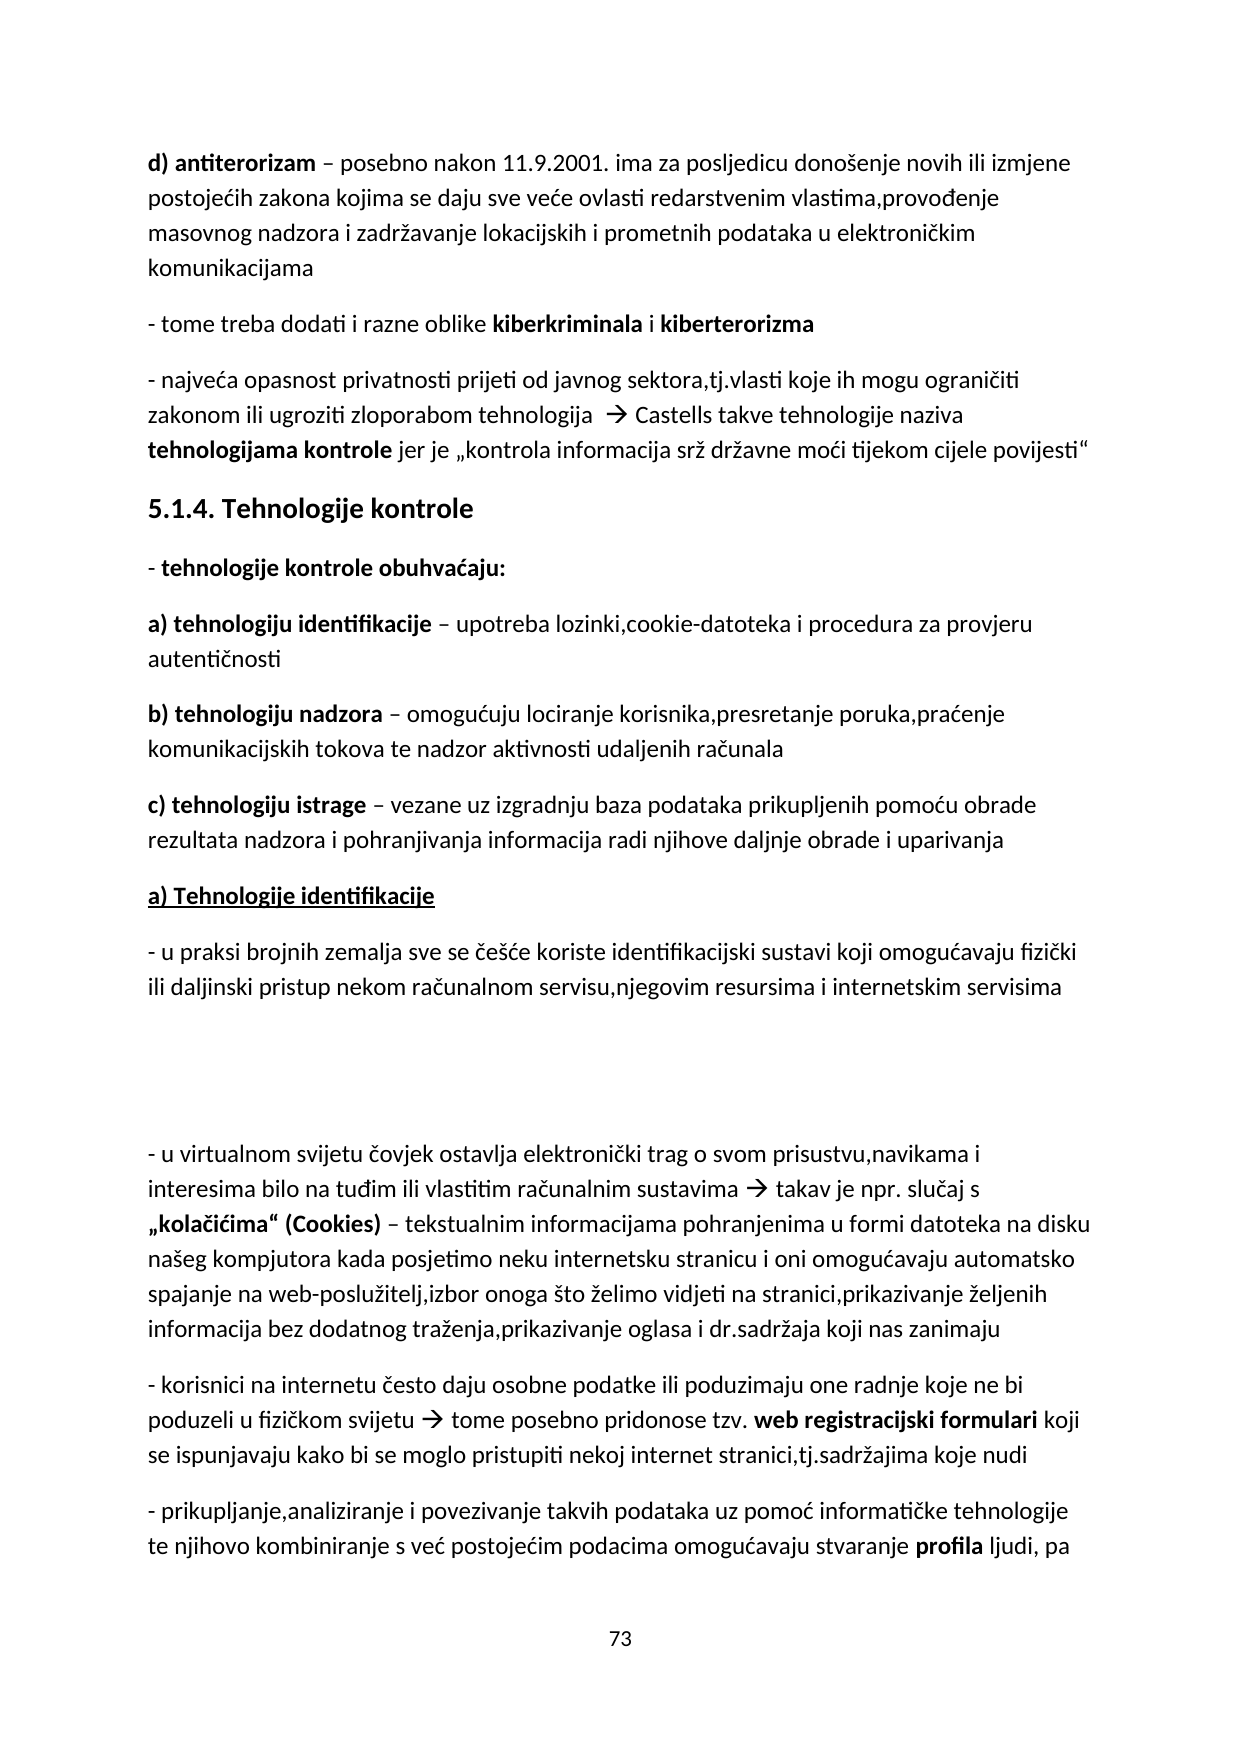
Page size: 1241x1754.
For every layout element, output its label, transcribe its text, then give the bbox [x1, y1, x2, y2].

text - u praksi brojnih zemalja sve se češće koriste identifikacijski sustavi koji omogućavaju fizički ili daljinski pristup nekom računalnom servisu,njegovim resursima i internetskim servisima [148, 936, 1093, 1002]
text - tehnologije kontrole obuhvaćaju: [148, 552, 1093, 582]
text 5.1.4. Tehnologije kontrole [148, 490, 1093, 526]
text - najveća opasnost privatnosti prijeti od javnog sektora,tj.vlasti koje ih mogu ograničiti zakonom ili ugroziti zloporabom tehnologija Castells takve tehnologije naziva tehnologijama kontrole jer je „kontrola informacija srž državne moći tijekom cijele povijesti“ [148, 364, 1093, 465]
text - u virtualnom svijetu čovjek ostavlja elektronički trag o svom prisustvu,navikama i interesima bilo na tuđim ili vlastitim računalnim sustavima takav je npr. slučaj s „kolačićima“ (Cookies) – tekstualnim informacijama pohranjenima u formi datoteka na disku našeg kompjutora kada posjetimo neku internetsku stranicu i oni omogućavaju automatsko spajanje na web-poslužitelj,izbor onoga što želimo vidjeti na stranici,prikazivanje željenih informacija bez dodatnog traženja,prikazivanje oglasa i dr.sadržaja koji nas zanimaju [148, 1138, 1093, 1344]
text c) tehnologiju istrage – vezane uz izgradnju baza podataka prikupljenih pomoću obrade rezultata nadzora i pohranjivanja informacija radi njihove daljnje obrade i uparivanja [148, 789, 1093, 855]
text b) tehnologiju nadzora – omogućuju lociranje korisnika,presretanje poruka,praćenje komunikacijskih tokova te nadzor aktivnosti udaljenih računala [148, 698, 1093, 764]
text - tome treba dodati i razne oblike kiberkriminala i kiberterorizma [148, 308, 1093, 339]
text - korisnici na internetu često daju osobne podatke ili poduzimaju one radnje koje ne bi poduzeli u fizičkom svijetu tome posebno pridonose tzv. web registracijski formulari koji se ispunjavaju kako bi se moglo pristupiti nekoj internet stranici,tj.sadržajima koje nudi [148, 1369, 1093, 1470]
text a) tehnologiju identifikacije – upotreba lozinki,cookie-datoteka i procedura za provjeru autentičnosti [148, 608, 1093, 673]
text a) Tehnologije identifikacije [148, 880, 1093, 911]
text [148, 1495, 1093, 1561]
text d) antiterorizam – posebno nakon 11.9.2001. ima za posljedicu donošenje novih ili izmjene postojećih zakona kojima se daju sve veće ovlasti redarstvenim vlastima,provođenje masovnog nadzora i zadržavanje lokacijskih i prometnih podataka u elektroničkim komunikacijama [148, 148, 1093, 283]
